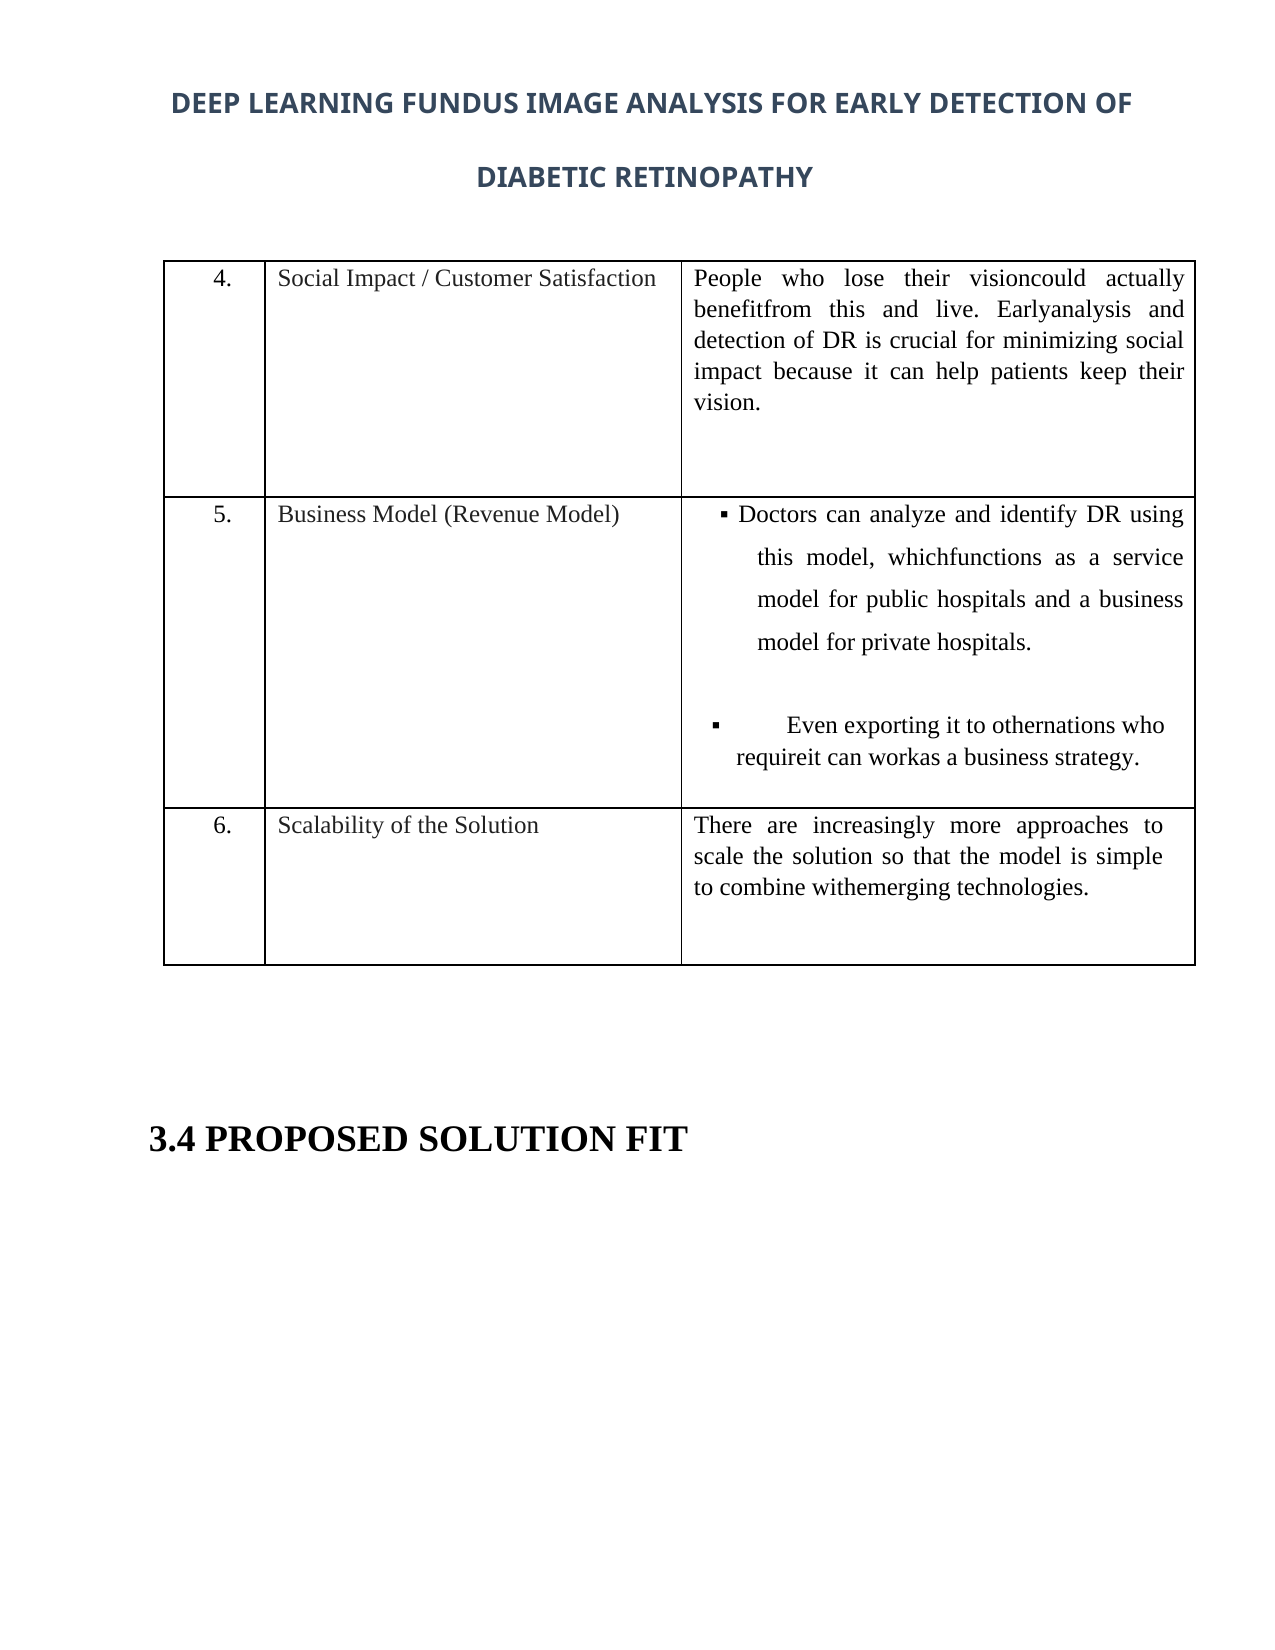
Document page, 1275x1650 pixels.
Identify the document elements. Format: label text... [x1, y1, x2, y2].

table_header 4. [165, 262, 264, 496]
table_header Social Impact / Customer Satisfaction [266, 262, 681, 496]
table_cell 5. [165, 498, 264, 807]
table_header People who lose their visioncould actually benefitfrom this and live. Earlyanalysis and detection of DR is crucial for minimizing social impact because it can help patients keep their vision. [682, 262, 1194, 496]
table_cell Business Model (Revenue Model) [266, 498, 681, 807]
table_cell There are increasingly more approaches to scale the solution so that the model is simple to combine withemerging technologies. [682, 809, 1194, 964]
subtitle 3.4 PROPOSED SOLUTION FIT [148, 1117, 1250, 1160]
table_cell 6. [165, 809, 264, 964]
table_cell Scalability of the Solution [266, 809, 681, 964]
table_cell ▪ Doctors can analyze and identify DR using this model, whichfunctions as a service model for public hospitals and a business model for private hospitals. ▪ Even exporting it to othernations who requireit can workas a business strategy. [682, 498, 1194, 807]
